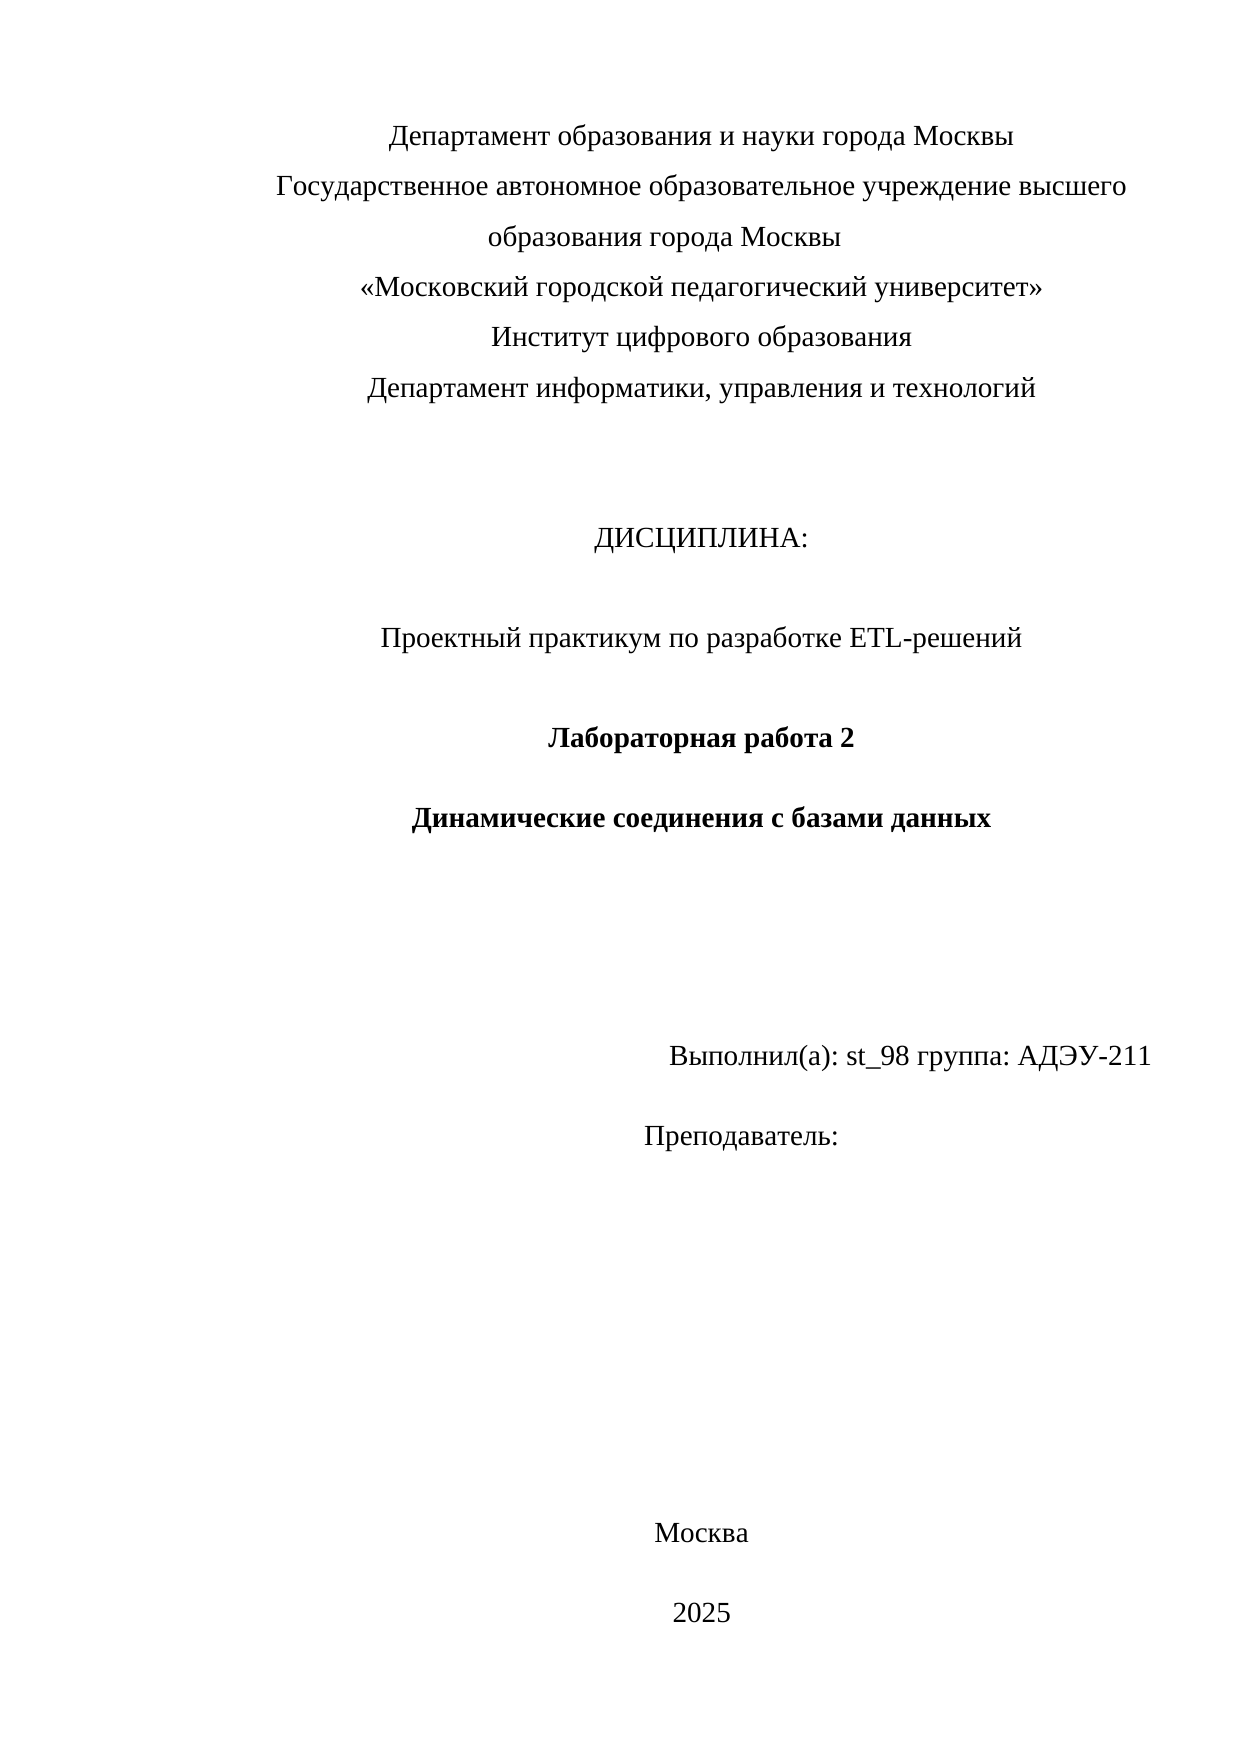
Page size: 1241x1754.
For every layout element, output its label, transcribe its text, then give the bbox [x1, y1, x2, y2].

text 2025 [177, 1595, 1152, 1628]
text Институт цифрового образования [177, 319, 1152, 353]
text Департамент информатики, управления и технологий [177, 370, 1152, 403]
text Департамент образования и науки города Москвы [177, 118, 1152, 152]
text Динамические соединения с базами данных [177, 800, 1152, 834]
text Выполнил(а): st_98 группа: АДЭУ-211 [177, 1038, 1152, 1072]
text Проектный практикум по разработке ETL-решений [177, 620, 1152, 654]
text Москва [177, 1515, 1152, 1549]
text Преподаватель: [325, 1118, 974, 1152]
text ДИСЦИПЛИНА: [177, 520, 1152, 553]
text Государственное автономное образовательное учреждение высшего образования города Москвы [177, 168, 1152, 252]
text Лабораторная работа 2 [177, 721, 1152, 754]
text «Московский городской педагогический университет» [177, 269, 1152, 303]
